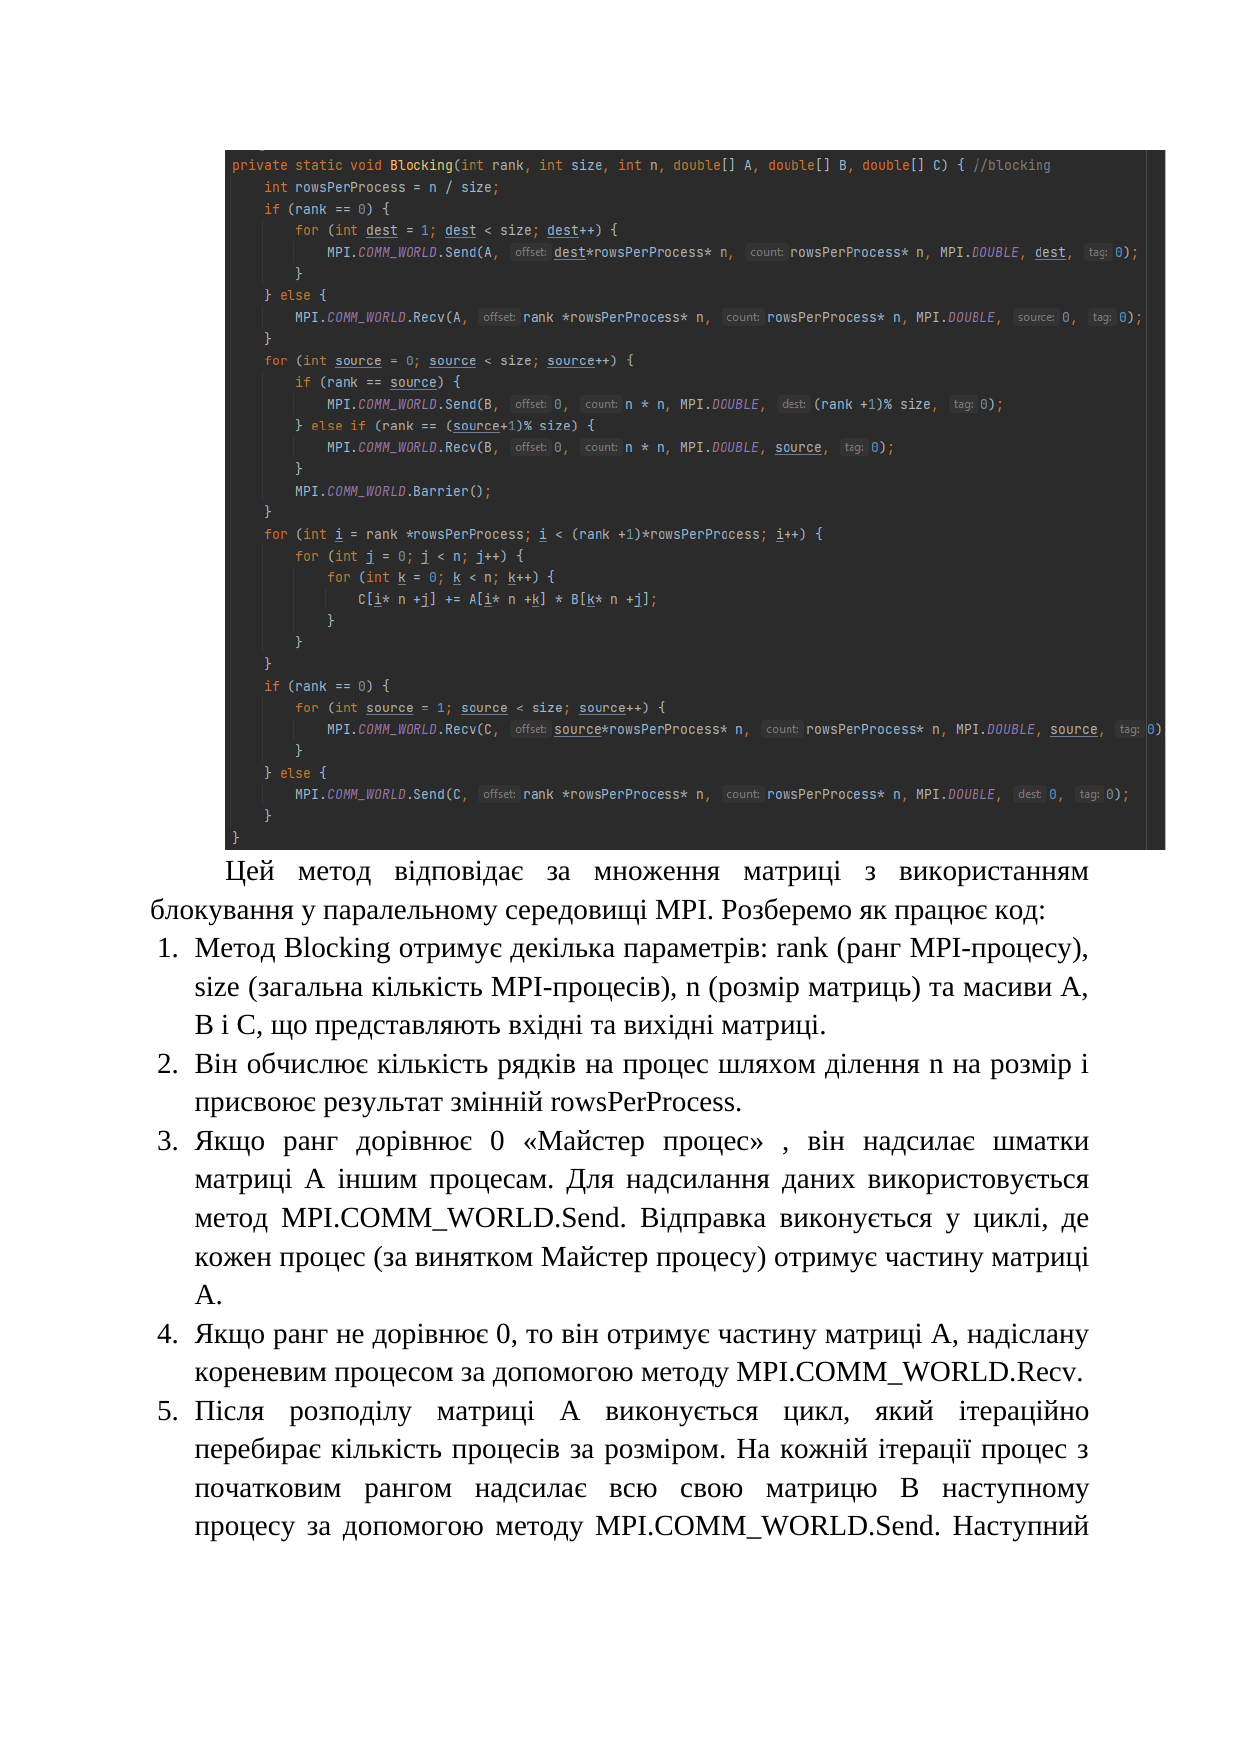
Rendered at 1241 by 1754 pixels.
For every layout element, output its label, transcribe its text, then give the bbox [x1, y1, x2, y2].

list Він обчислює кількість рядків на процес шляхом ділення n на розмір і присвоює результат змінній rowsPerProcess. [157, 1046, 1090, 1118]
list Метод Blocking отримує декілька параметрів: rank (ранг MPI-процесу), size (загальна кількість MPI-процесів), n (розмір матриць) та масиви A, B і C, що представляють вхідні та вихідні матриці. [157, 930, 1090, 1041]
list Якщо ранг не дорівнює 0, то він отримує частину матриці A, надіслану кореневим процесом за допомогою методу MPI.COMM_WORLD.Recv. [157, 1316, 1090, 1388]
list Якщо ранг дорівнює 0 «Майстер процес» , він надсилає шматки матриці A іншим процесам. Для надсилання даних використовується метод MPI.COMM_WORLD.Send. Відправка виконується у циклі, де кожен процес (за винятком Майстер процесу) отримує частину матриці A. [157, 1123, 1090, 1311]
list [157, 1393, 1090, 1542]
text Цей метод відповідає за множення матриці з використанням блокування у паралельному середовищі MPI. Розберемо як працює код: [150, 853, 1090, 925]
picture [225, 150, 1166, 850]
